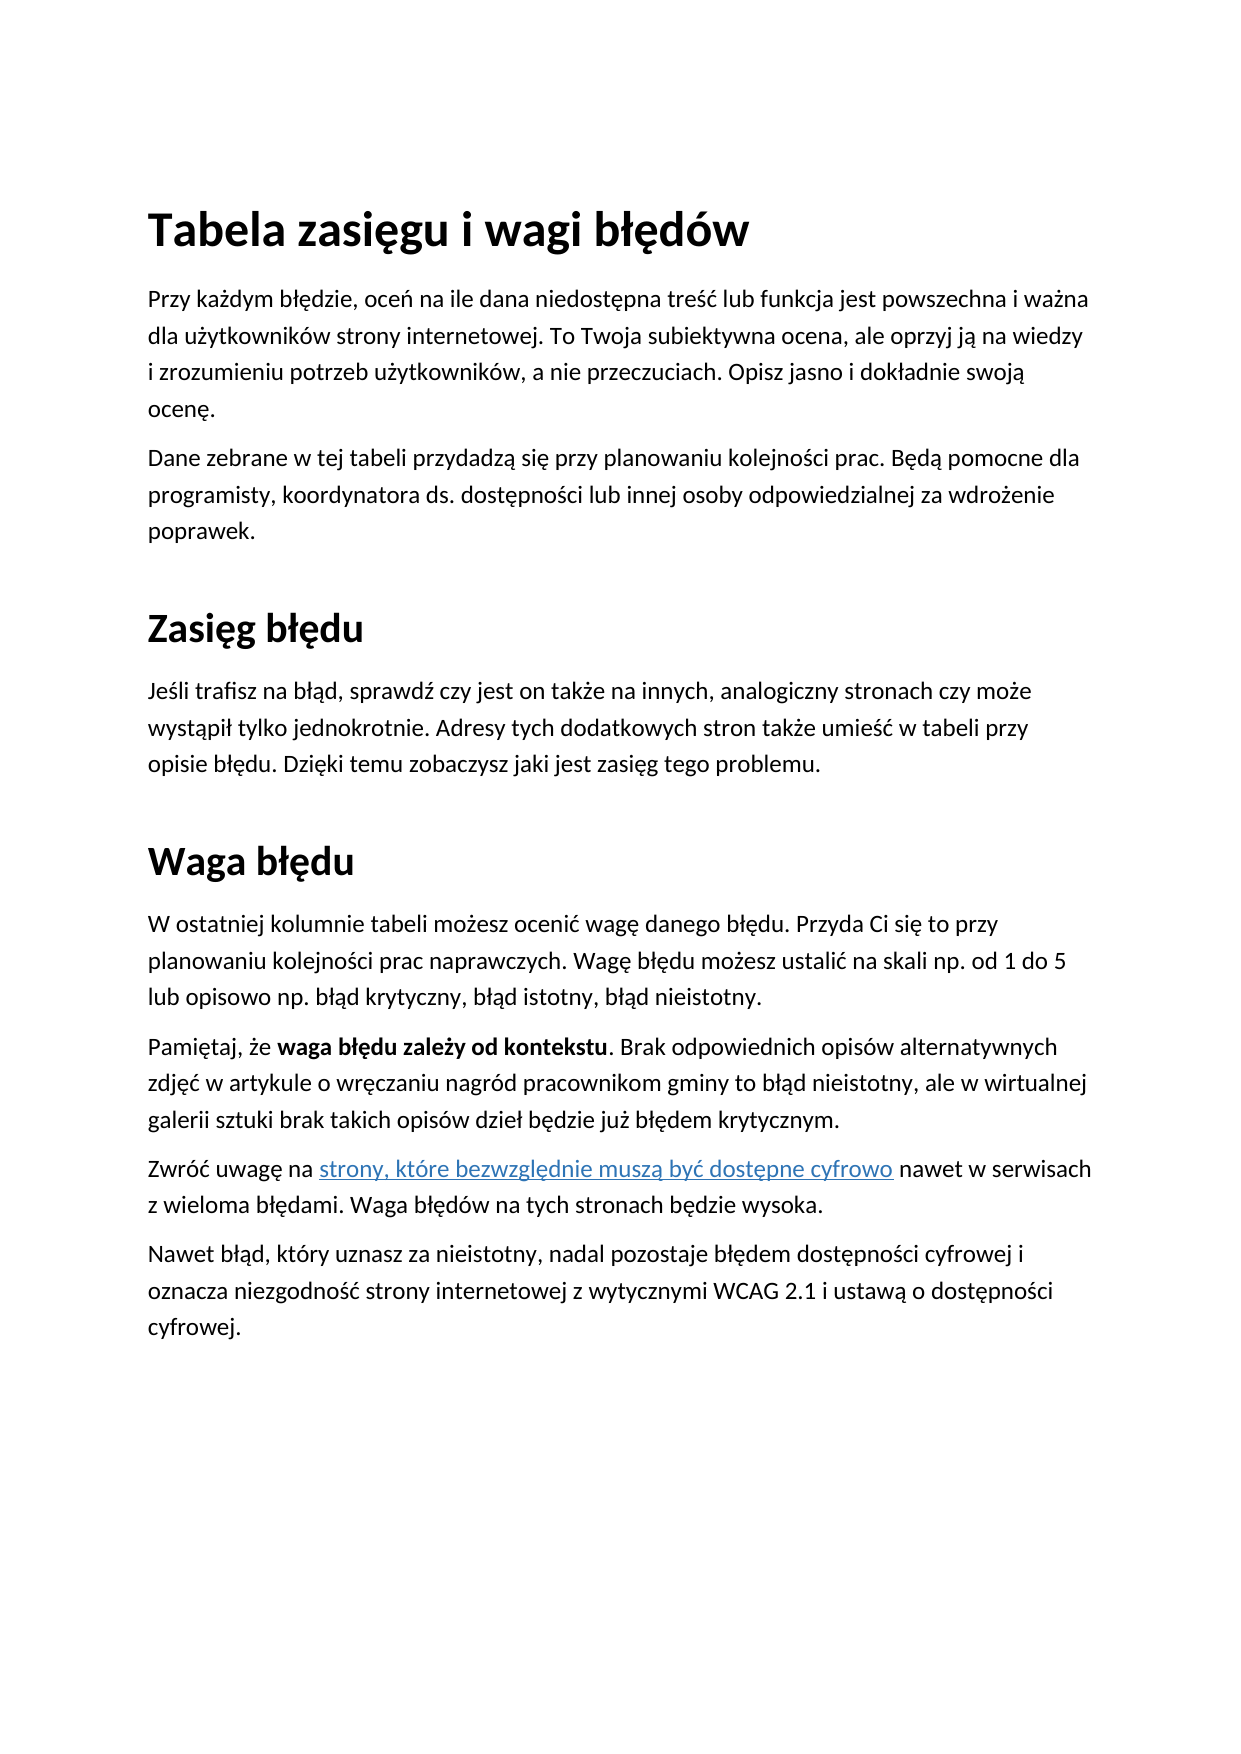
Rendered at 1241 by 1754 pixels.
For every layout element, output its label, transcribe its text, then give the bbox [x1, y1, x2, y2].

text Pamiętaj, że waga błędu zależy od kontekstu. Brak odpowiednich opisów alternatywnych zdjęć w artykule o wręczaniu nagród pracownikom gminy to błąd nieistotny, ale w wirtualnej galerii sztuki brak takich opisów dzieł będzie już błędem krytycznym. [148, 1031, 1092, 1134]
subtitle Waga błędu [148, 835, 1092, 886]
text W ostatniej kolumnie tabeli możesz ocenić wagę danego błędu. Przyda Ci się to przy planowaniu kolejności prac naprawczych. Wagę błędu możesz ustalić na skali np. od 1 do 5 lub opisowo np. błąd krytyczny, błąd istotny, błąd nieistotny. [148, 908, 1092, 1012]
text Dane zebrane w tej tabeli przydadzą się przy planowaniu kolejności prac. Będą pomocne dla programisty, koordynatora ds. dostępności lub innej osoby odpowiedzialnej za wdrożenie poprawek. [148, 442, 1092, 546]
text Zwróć uwagę na strony, które bezwzględnie muszą być dostępne cyfrowo nawet w serwisach z wieloma błędami. Waga błędów na tych stronach będzie wysoka. [148, 1153, 1092, 1220]
text Przy każdym błędzie, oceń na ile dana niedostępna treść lub funkcja jest powszechna i ważna dla użytkowników strony internetowej. To Twoja subiektywna ocena, ale oprzyj ją na wiedzy i zrozumieniu potrzeb użytkowników, a nie przeczuciach. Opisz jasno i dokładnie swoją ocenę. [148, 283, 1092, 424]
subtitle Tabela zasięgu i wagi błędów [148, 198, 1092, 259]
text Jeśli trafisz na błąd, sprawdź czy jest on także na innych, analogiczny stronach czy może wystąpił tylko jednokrotnie. Adresy tych dodatkowych stron także umieść w tabeli przy opisie błędu. Dzięki temu zobaczysz jaki jest zasięg tego problemu. [148, 675, 1092, 779]
subtitle Zasięg błędu [148, 602, 1092, 653]
text Nawet błąd, który uznasz za nieistotny, nadal pozostaje błędem dostępności cyfrowej i oznacza niezgodność strony internetowej z wytycznymi WCAG 2.1 i ustawą o dostępności cyfrowej. [148, 1238, 1092, 1342]
